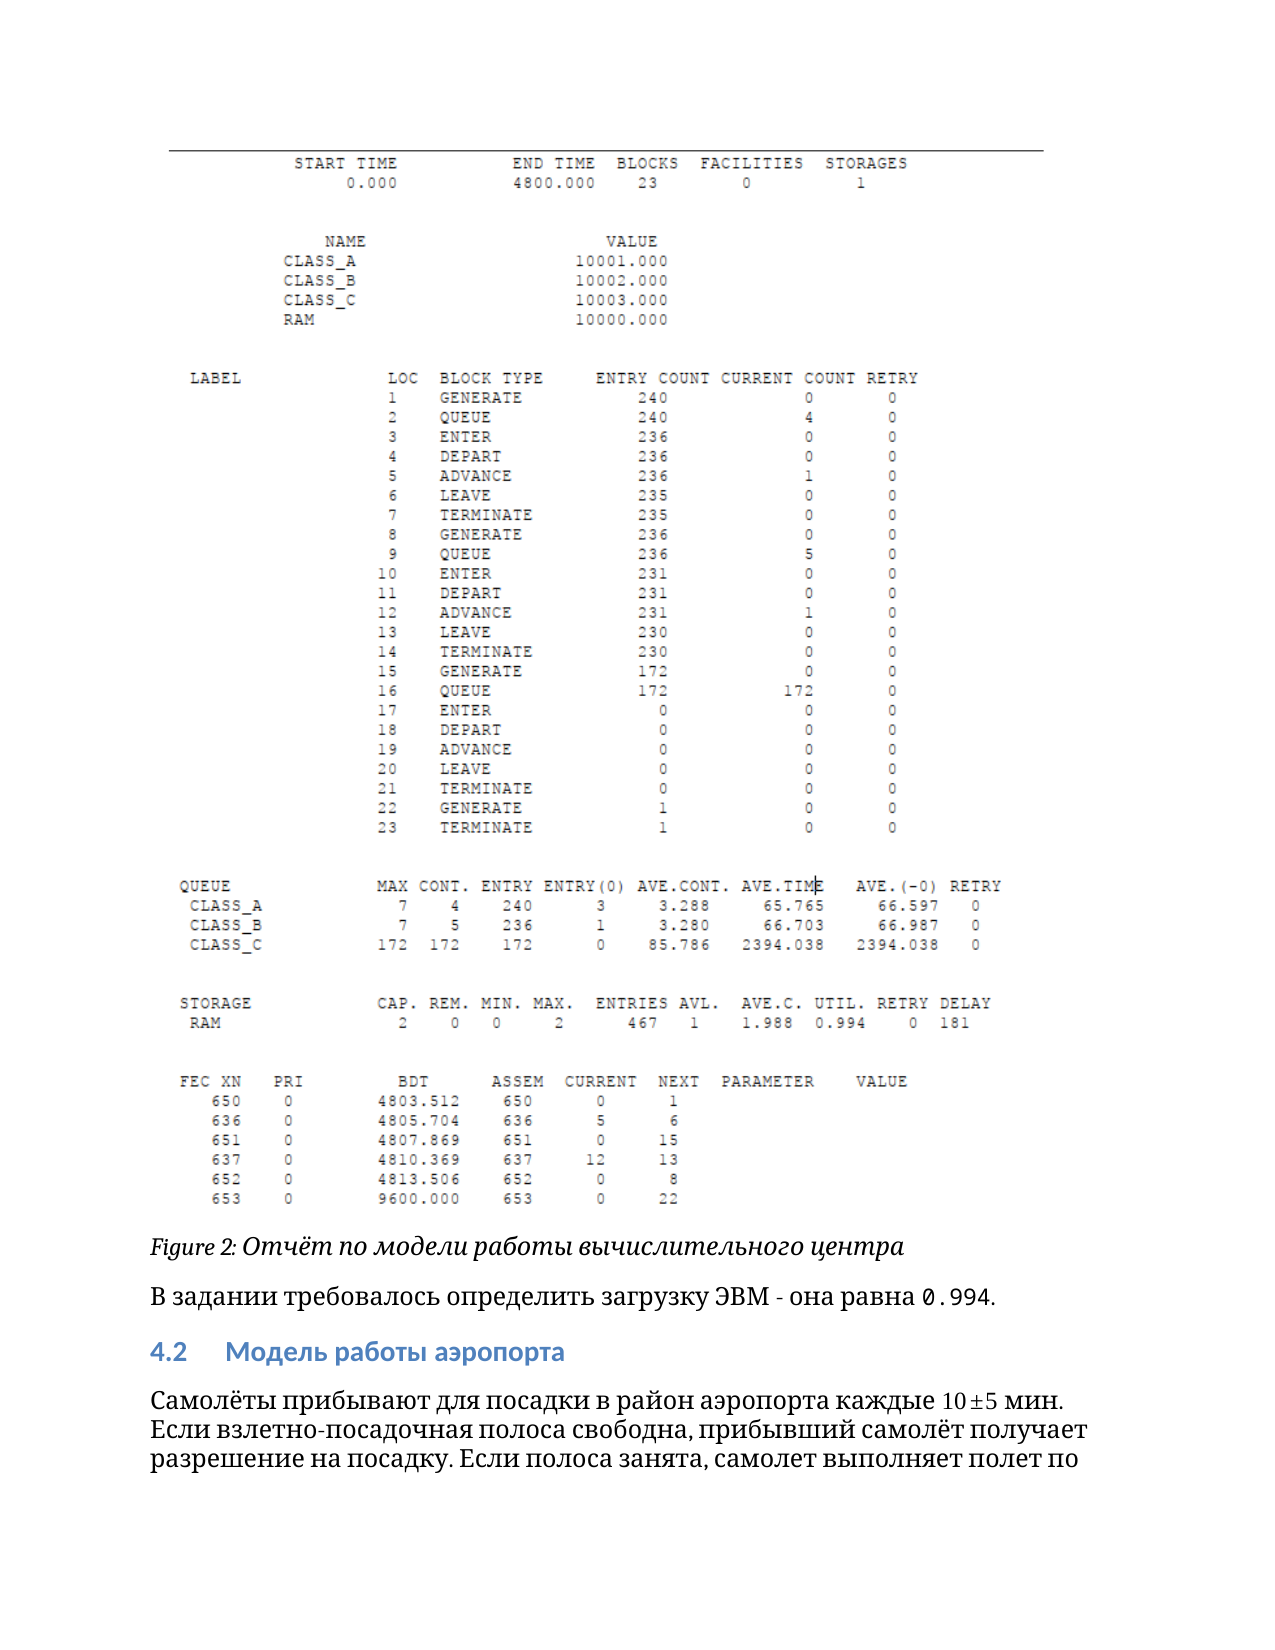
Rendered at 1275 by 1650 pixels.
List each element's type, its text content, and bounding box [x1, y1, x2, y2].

subtitle 4.2 Модель работы аэропорта [150, 1333, 1125, 1368]
text Figure 2: Отчёт по модели работы вычислительного центра [150, 1233, 1125, 1262]
text В задании требовалось определить загрузку ЭВМ - она равна 0.994. [150, 1281, 1125, 1312]
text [150, 1387, 1125, 1473]
picture [168, 150, 1044, 1213]
